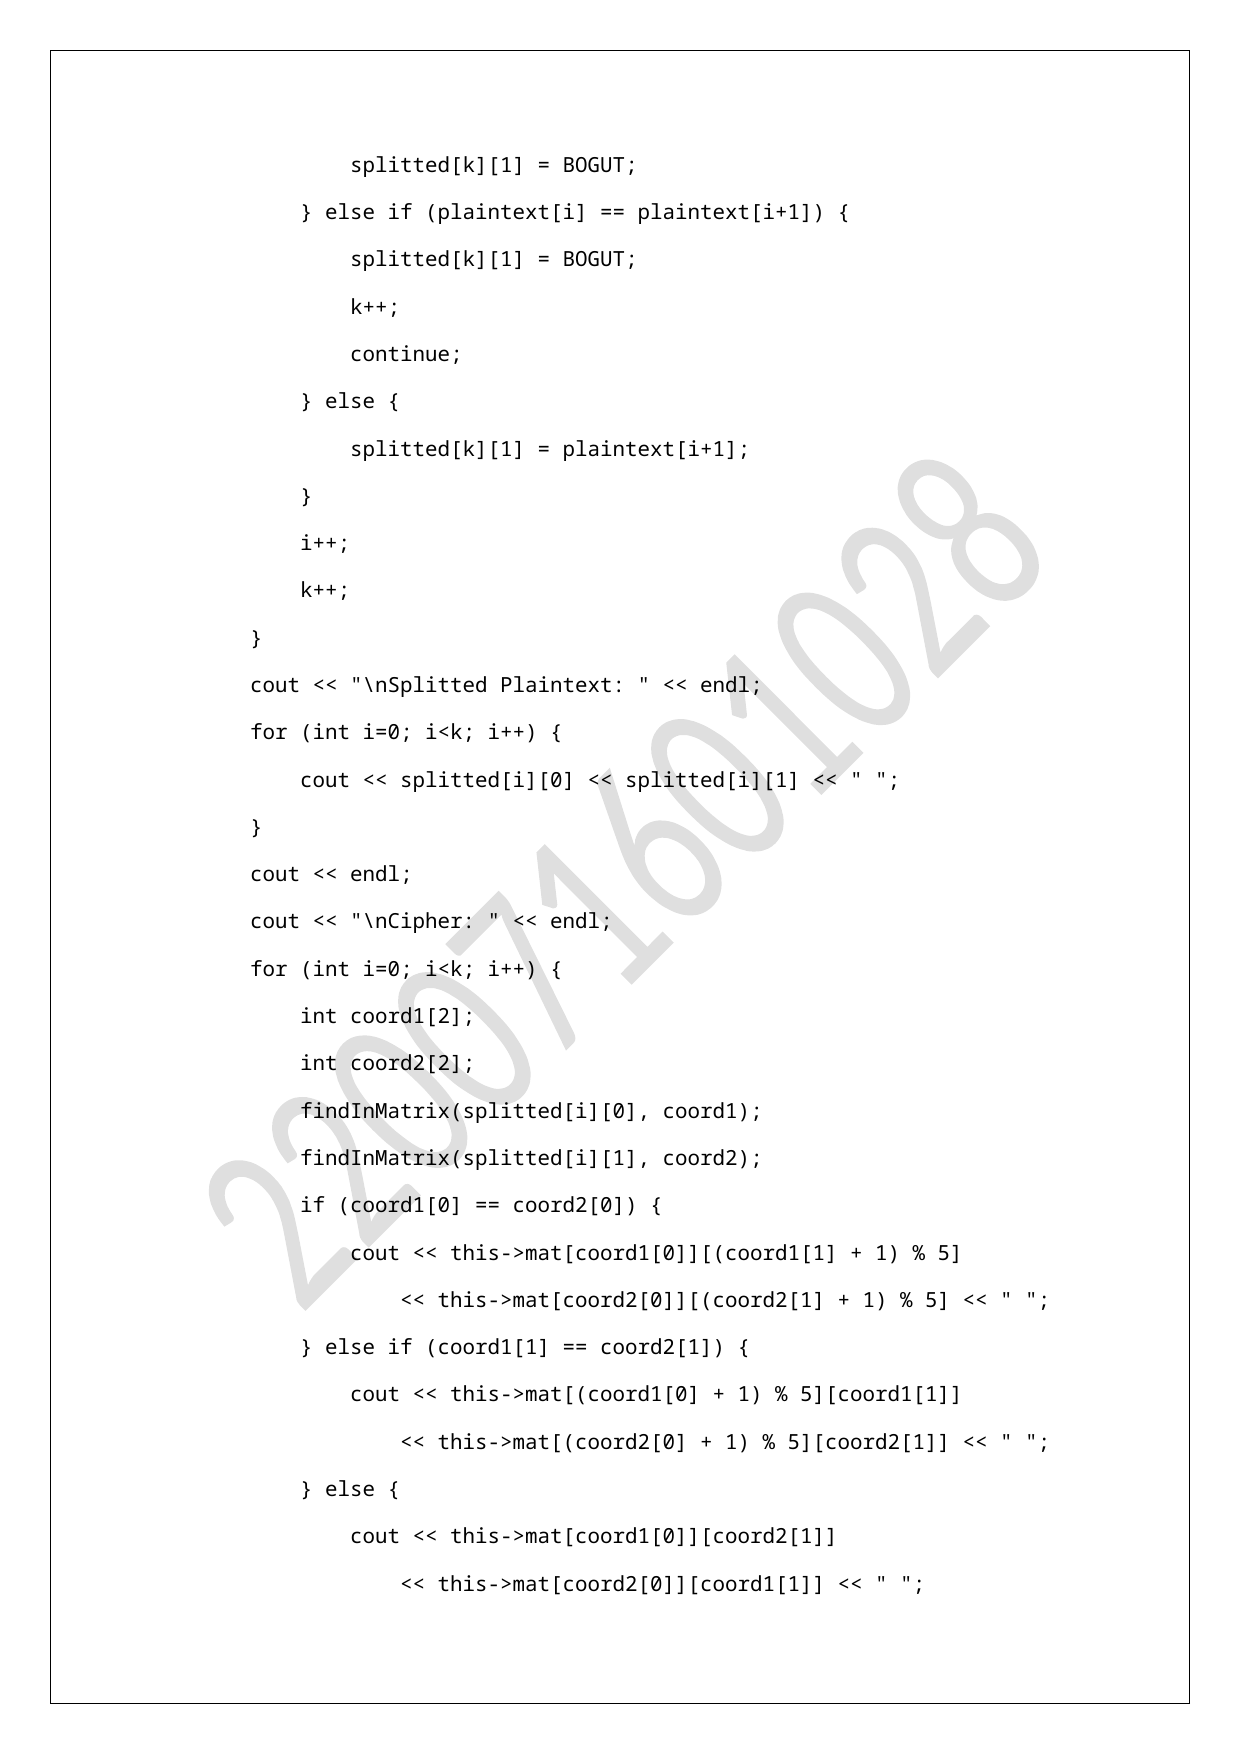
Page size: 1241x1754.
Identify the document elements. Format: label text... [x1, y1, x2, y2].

text } else { [150, 386, 1090, 415]
text cout << splitted[i][0] << splitted[i][1] << " "; [150, 765, 1090, 793]
text k++; [150, 576, 1090, 604]
text for (int i=0; i<k; i++) { [150, 717, 1090, 746]
text splitted[k][1] = BOGUT; [150, 150, 1090, 178]
text if (coord1[0] == coord2[0]) { [150, 1190, 1090, 1219]
text } [150, 812, 1090, 841]
text cout << "\nSplitted Plaintext: " << endl; [150, 670, 1090, 699]
text findInMatrix(splitted[i][1], coord2); [150, 1143, 1090, 1172]
text int coord2[2]; [150, 1048, 1090, 1077]
text cout << this->mat[(coord1[0] + 1) % 5][coord1[1]] [150, 1379, 1090, 1408]
text cout << endl; [150, 859, 1090, 888]
text } else if (coord1[1] == coord2[1]) { [150, 1332, 1090, 1361]
text cout << this->mat[coord1[0]][(coord1[1] + 1) % 5] [150, 1238, 1090, 1266]
text << this->mat[coord2[0]][coord1[1]] << " "; [150, 1569, 1090, 1597]
text } [150, 481, 1090, 509]
text int coord1[2]; [150, 1001, 1090, 1030]
text << this->mat[(coord2[0] + 1) % 5][coord2[1]] << " "; [150, 1427, 1090, 1455]
text i++; [150, 528, 1090, 557]
text cout << "\nCipher: " << endl; [150, 907, 1090, 935]
text } [150, 623, 1090, 651]
text } else { [150, 1474, 1090, 1503]
text continue; [150, 339, 1090, 368]
text cout << this->mat[coord1[0]][coord2[1]] [150, 1521, 1090, 1550]
text for (int i=0; i<k; i++) { [150, 954, 1090, 982]
text } else if (plaintext[i] == plaintext[i+1]) { [150, 197, 1090, 226]
text splitted[k][1] = BOGUT; [150, 244, 1090, 273]
text findInMatrix(splitted[i][0], coord1); [150, 1096, 1090, 1124]
text << this->mat[coord2[0]][(coord2[1] + 1) % 5] << " "; [150, 1285, 1090, 1313]
text splitted[k][1] = plaintext[i+1]; [150, 434, 1090, 462]
text k++; [150, 292, 1090, 320]
